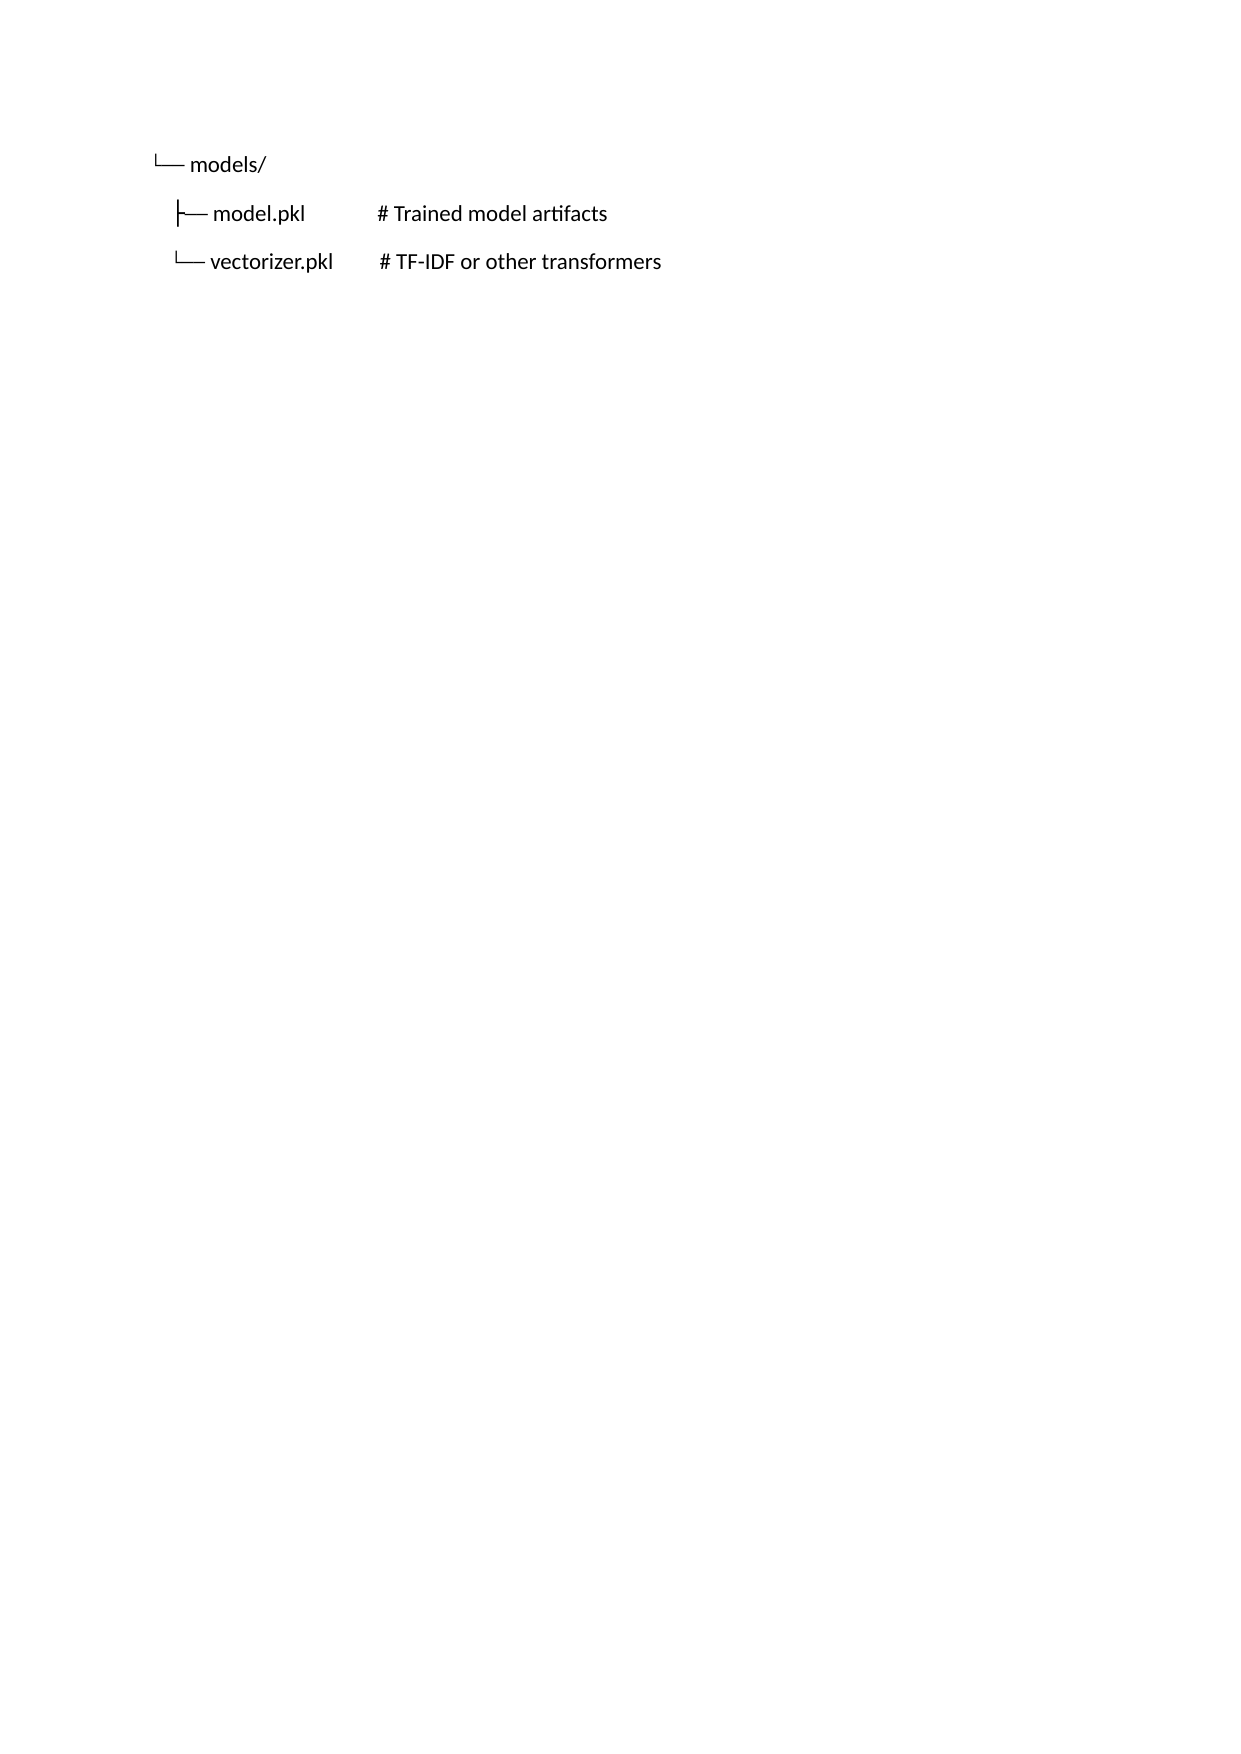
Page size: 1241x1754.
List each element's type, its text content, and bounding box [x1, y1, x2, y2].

text └── models/ [150, 150, 1090, 178]
text ├── model.pkl # Trained model artifacts [150, 197, 1090, 228]
text └── vectorizer.pkl # TF-IDF or other transformers [150, 247, 1090, 275]
